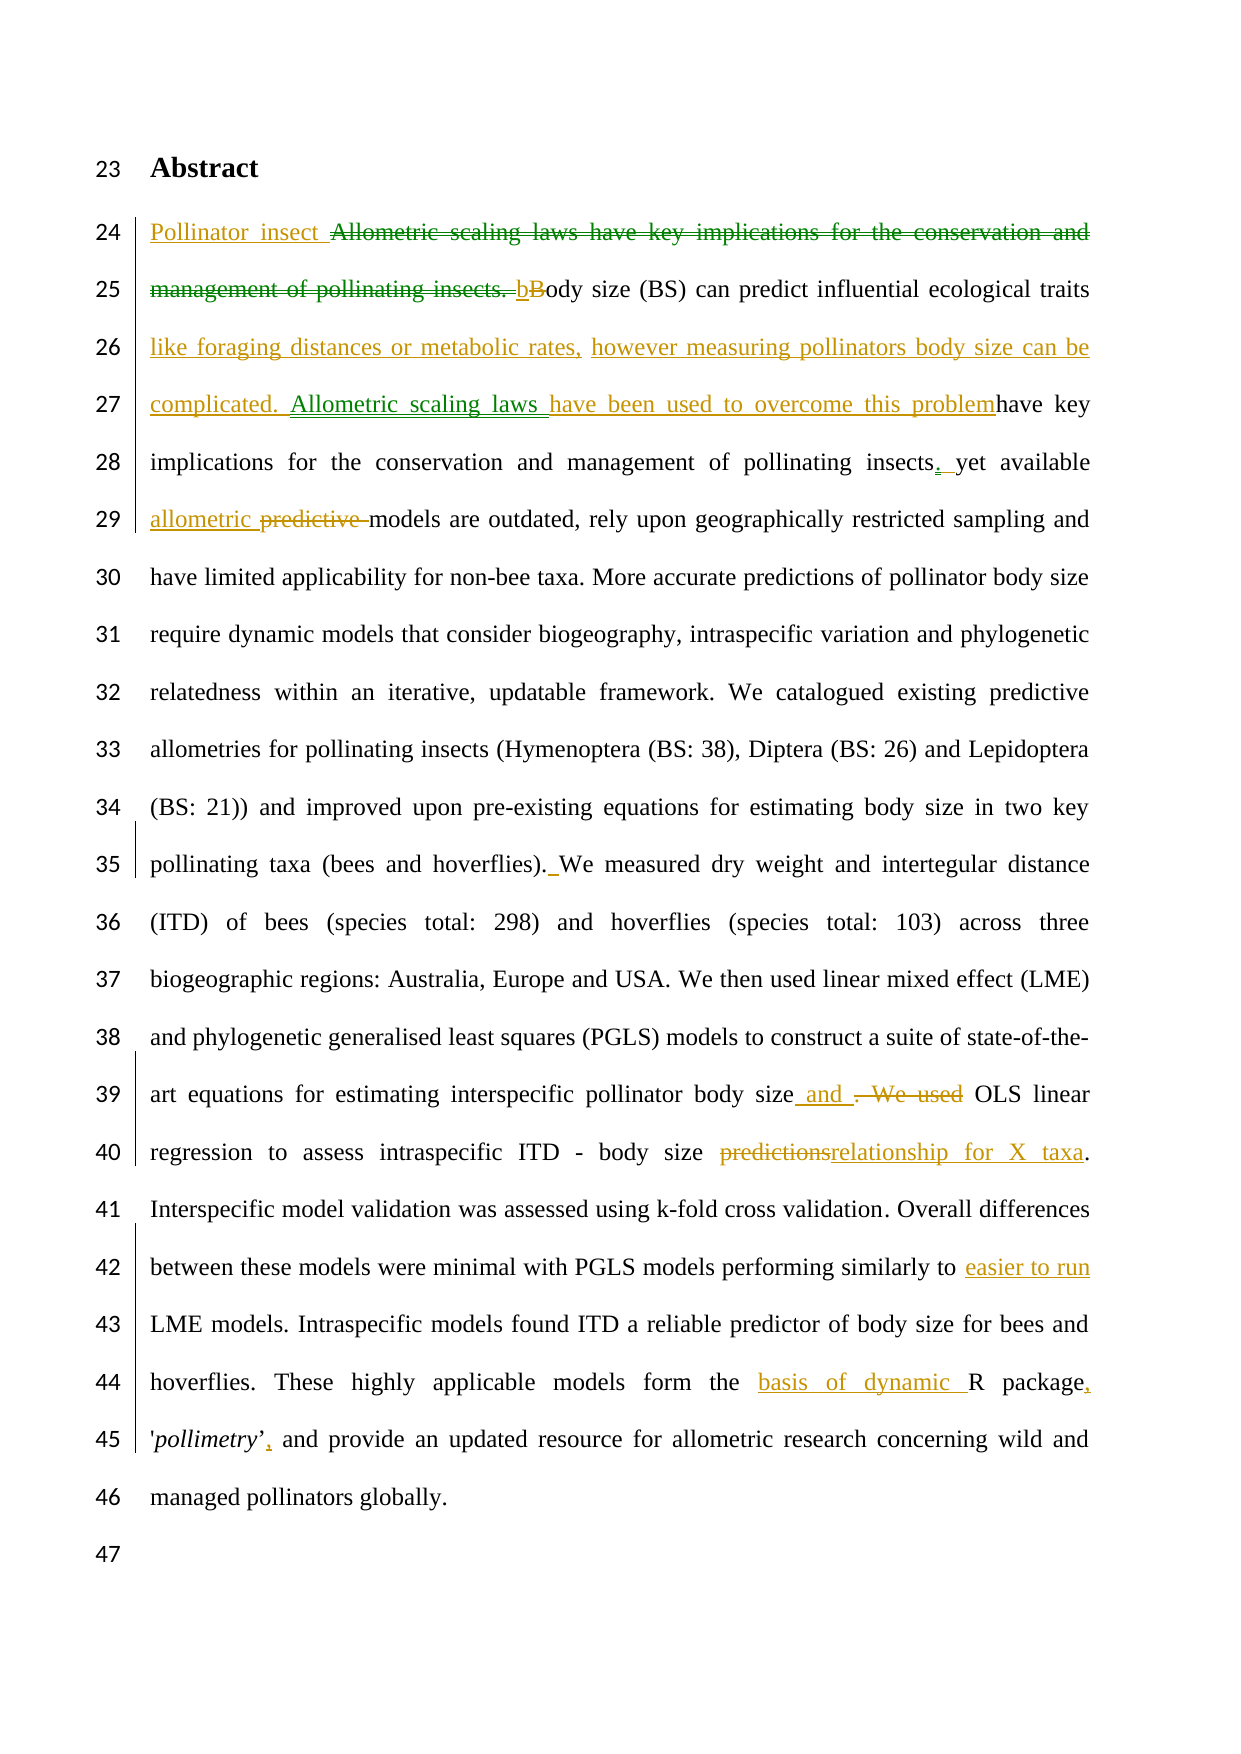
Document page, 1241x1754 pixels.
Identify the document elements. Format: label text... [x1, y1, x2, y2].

text ody size (BS) can predict influential ecological traits yet available models are outdated, rely upon geographically restricted sampling and have limited applicability for non-bee taxa. More accurate predictions of pollinator body size require dynamic models that consider biogeography, intraspecific variation and phylogenetic relatedness within an iterative, updatable framework. We catalogued existing predictive allometries for pollinating insects (Hymenoptera (BS: 38), Diptera (BS: 26) and Lepidoptera (BS: 21)) and improved upon pre-existing equations for estimating body size in two key pollinating taxa (bees and hoverflies).We measured dry weight and intertegular distance (ITD) of bees (species total: 298) and hoverflies (species total: 103) across three biogeographic regions: Australia, Europe and USA. We then used linear mixed effect (LME) and phylogenetic generalised least squares (PGLS) models to construct a suite of state-of-the-art equations for estimating interspecific pollinator body size OLS linear regression to assess intraspecific ITD - body size . Interspecific model validation was assessed using k-fold cross validation. Overall differences between these models were minimal with PGLS models performing similarly to LME models. Intraspecific models found ITD a reliable predictor of body size for bees and hoverflies. These highly applicable models form the R package 'pollimetry’ and provide an updated resource for allometric research concerning wild and managed pollinators globally. [150, 217, 1090, 1511]
text Abstract [150, 150, 1090, 183]
